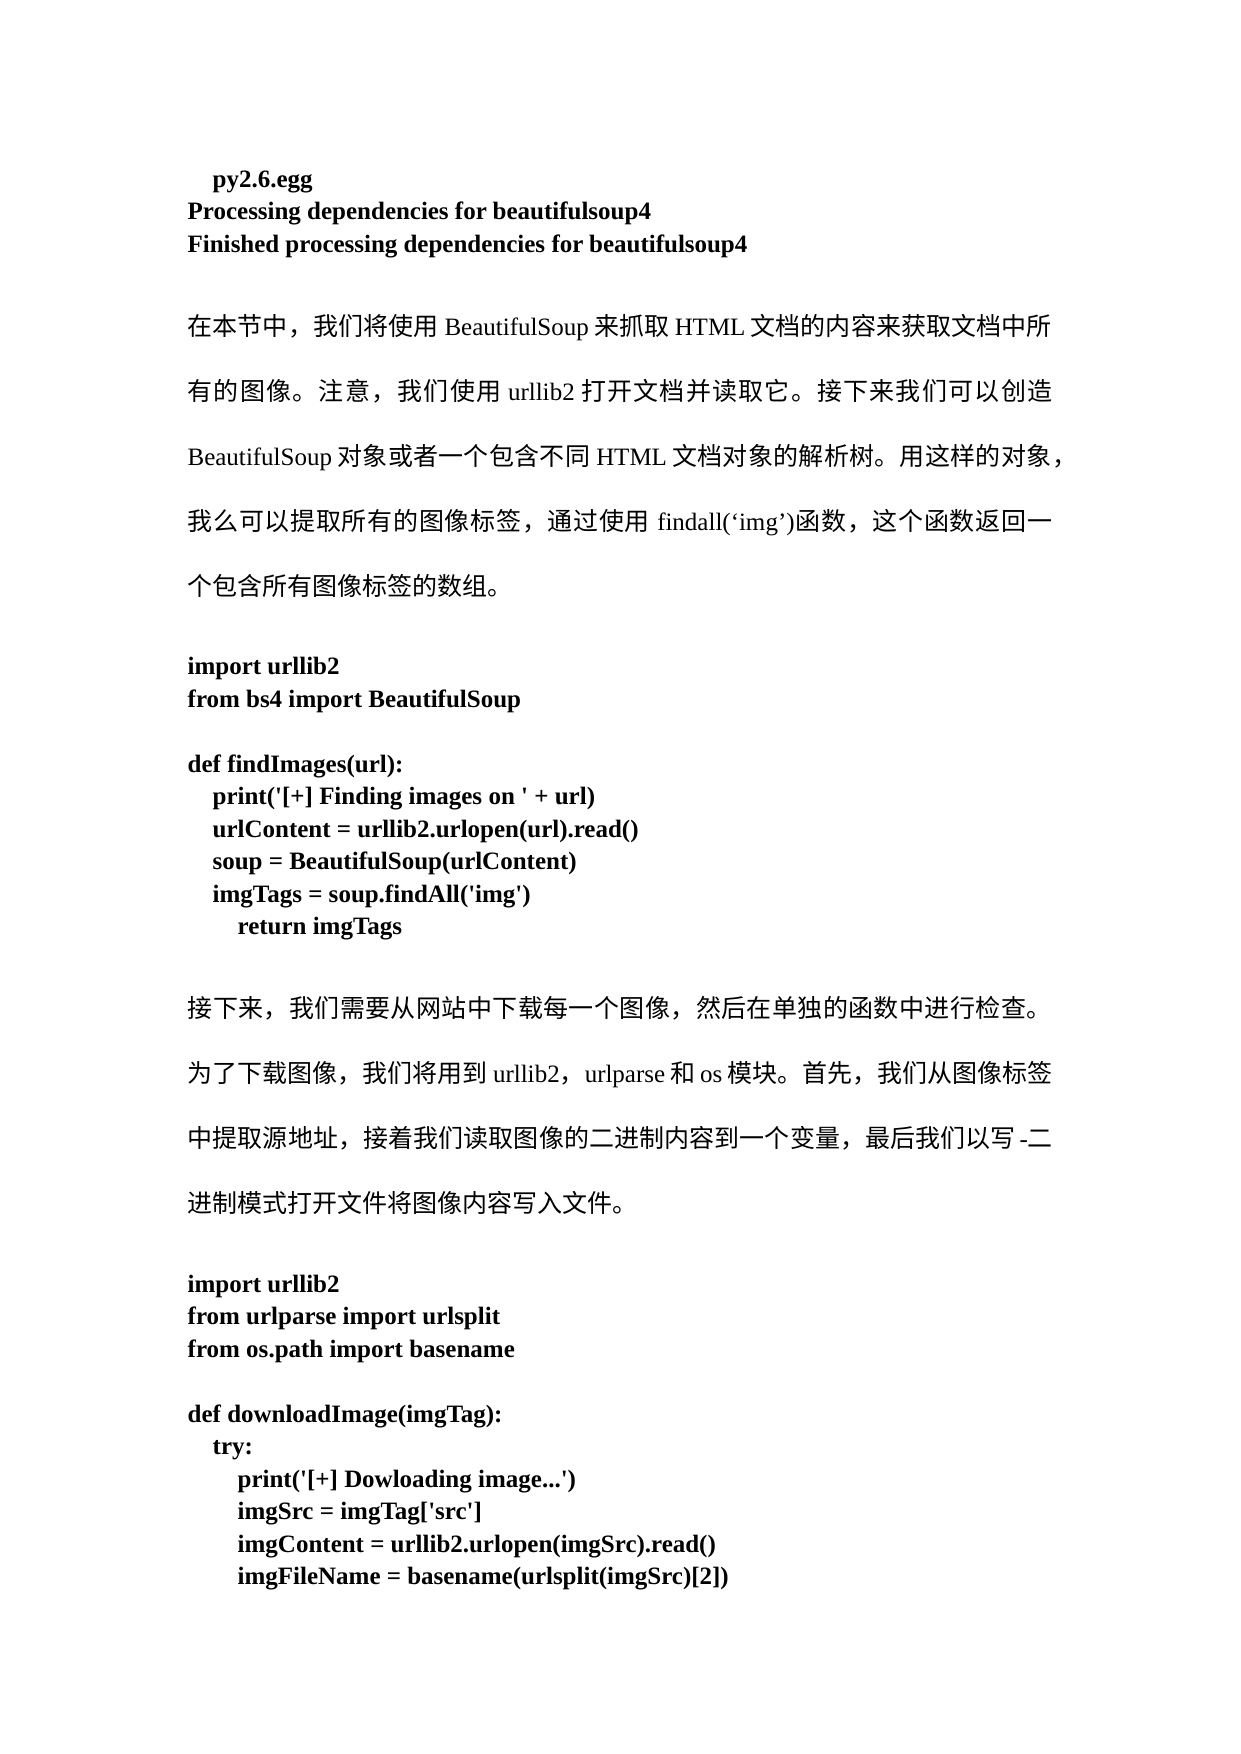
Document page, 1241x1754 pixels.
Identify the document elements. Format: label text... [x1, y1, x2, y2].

list imgTags = soup.findAll('img') [187, 877, 1053, 909]
list from bs4 import BeautifulSoup [187, 682, 1053, 714]
list imgSrc = imgTag['src'] [187, 1494, 1053, 1527]
list urlContent = urllib2.urlopen(url).read() [187, 812, 1053, 844]
list Processing dependencies for beautifulsoup4 [187, 194, 1053, 227]
list def findImages(url): [187, 747, 1053, 779]
list print('[+] Finding images on ' + url) [187, 779, 1053, 812]
list from os.path import basename [187, 1332, 1053, 1364]
list imgContent = urllib2.urlopen(imgSrc).read() [187, 1527, 1053, 1559]
list from urlparse import urlsplit [187, 1299, 1053, 1332]
list 接下来，我们需要从网站中下载每一个图像，然后在单独的函数中进行检查。为了下载图像，我们将用到urllib2，urlparse和os模块。首先，我们从图像标签中提取源地址，接着我们读取图像的二进制内容到一个变量，最后我们以写-二进制模式打开文件将图像内容写入文件。 [187, 974, 1053, 1234]
list try: [187, 1429, 1053, 1462]
list print('[+] Dowloading image...') [187, 1462, 1053, 1494]
list imgFileName = basename(urlsplit(imgSrc)[2]) [187, 1559, 1053, 1592]
list import urllib2 [187, 1267, 1053, 1299]
list import urllib2 [187, 649, 1053, 682]
list return imgTags [187, 909, 1053, 942]
list Finished processing dependencies for beautifulsoup4 [187, 227, 1053, 259]
list py2.6.egg [187, 162, 1053, 194]
list def downloadImage(imgTag): [187, 1397, 1053, 1429]
list 在本节中，我们将使用BeautifulSoup来抓取HTML文档的内容来获取文档中所有的图像。注意，我们使用urllib2打开文档并读取它。接下来我们可以创造BeautifulSoup对象或者一个包含不同HTML文档对象的解析树。用这样的对象，我么可以提取所有的图像标签，通过使用findall(‘img’)函数，这个函数返回一个包含所有图像标签的数组。 [187, 292, 1053, 617]
list soup = BeautifulSoup(urlContent) [187, 844, 1053, 877]
